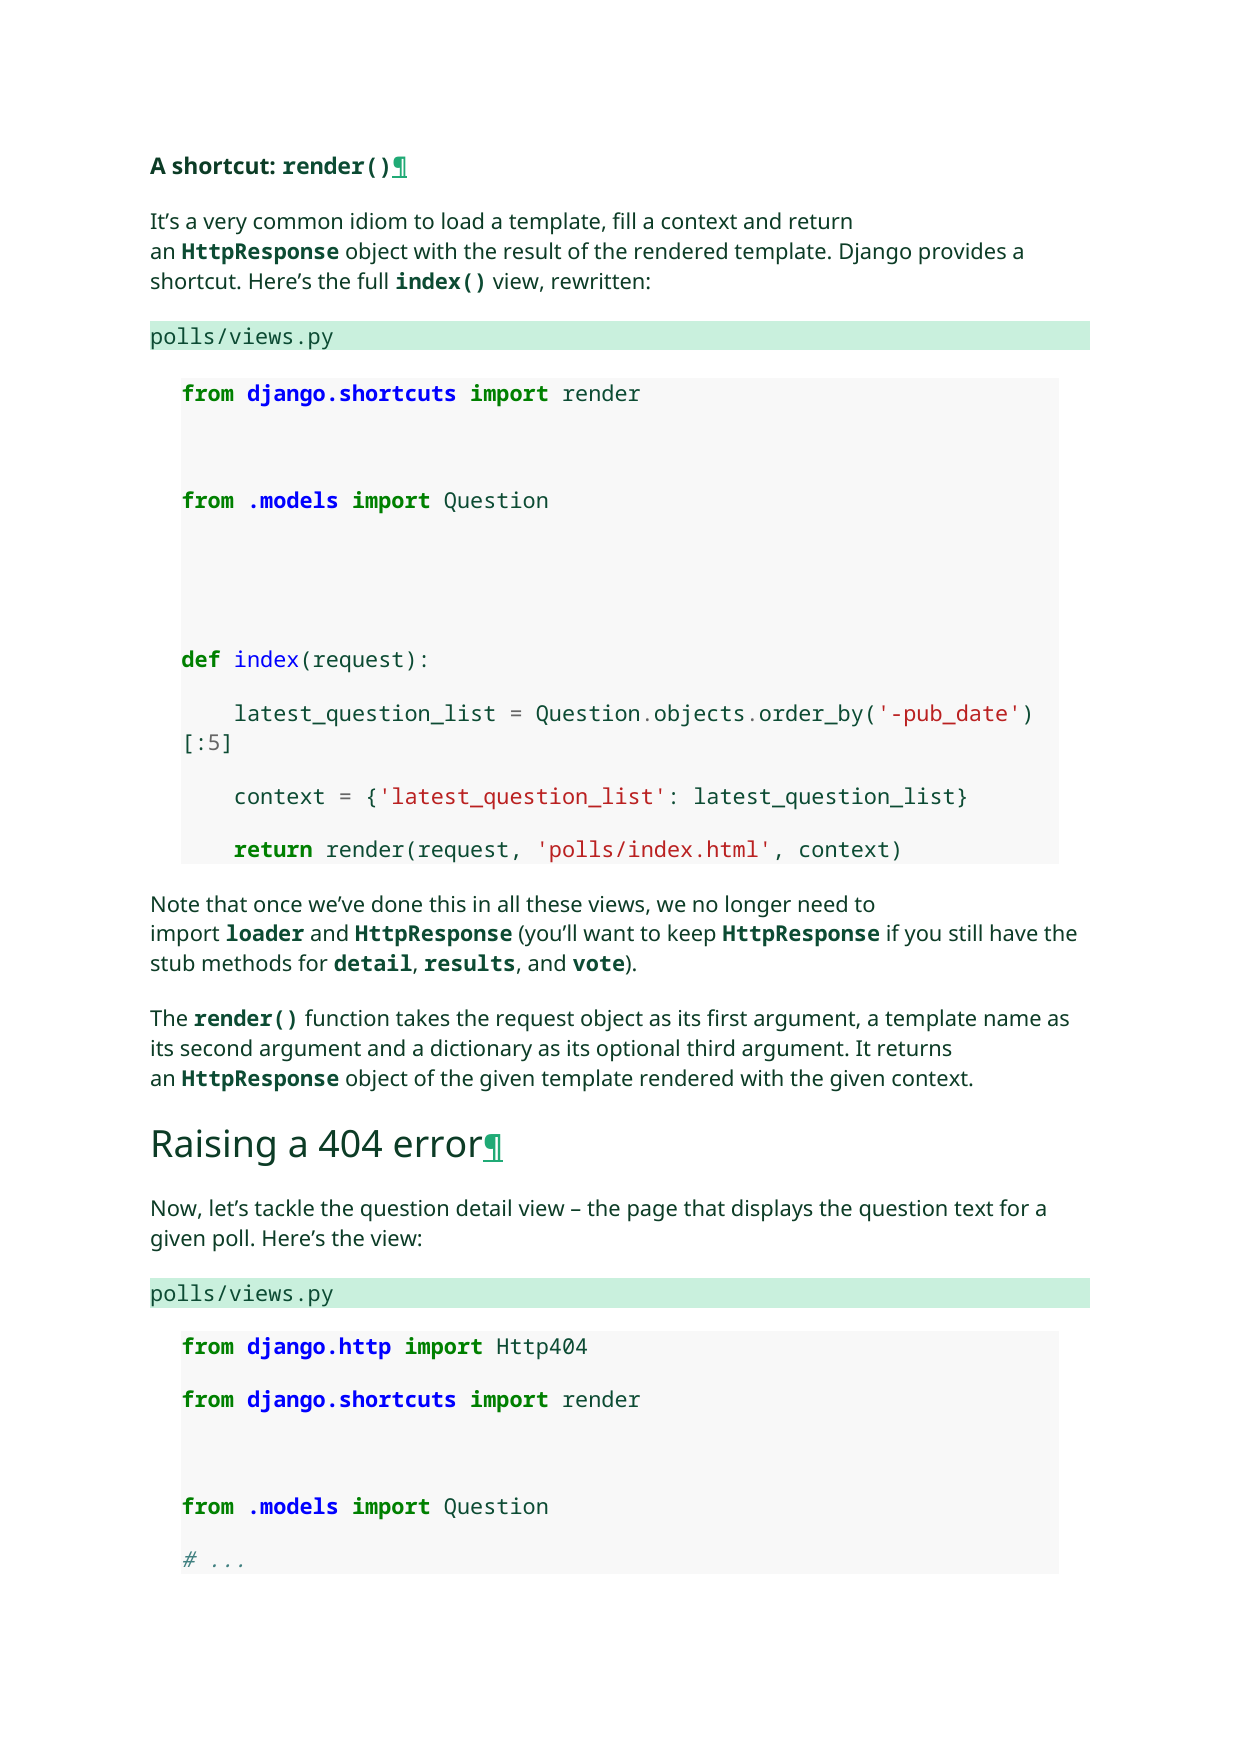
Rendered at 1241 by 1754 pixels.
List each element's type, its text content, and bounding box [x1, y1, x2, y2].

text from django.http import Http404 [181, 1331, 1059, 1361]
subtitle Raising a 404 error¶ [150, 1117, 1090, 1168]
text polls/views.py [150, 1278, 1090, 1308]
text polls/views.py [150, 321, 1090, 350]
text Note that once we’ve done this in all these views, we no longer need to import loader and HttpResponse (you’ll want to keep HttpResponse if you still have the stub methods for detail, results, and vote). [150, 889, 1090, 978]
text from .models import Question [181, 1491, 1059, 1521]
text from django.shortcuts import render [181, 1384, 1059, 1414]
text from .models import Question [181, 485, 1059, 514]
text def index(request): [181, 644, 1059, 674]
subtitle A shortcut: render()¶ [150, 150, 1090, 181]
text context = {'latest_question_list': latest_question_list} [181, 781, 1059, 810]
text latest_question_list = Question.objects.order_by('-pub_date')[:5] [181, 698, 1059, 757]
text It’s a very common idiom to load a template, fill a context and return an HttpResponse object with the result of the rendered template. Django provides a shortcut. Here’s the full index() view, rewritten: [150, 206, 1090, 296]
text The render() function takes the request object as its first argument, a template name as its second argument and a dictionary as its optional third argument. It returns an HttpResponse object of the given template rendered with the given context. [150, 1003, 1090, 1092]
text # ... [181, 1544, 1059, 1574]
text from django.shortcuts import render [181, 378, 1059, 408]
text Now, let’s tackle the question detail view – the page that displays the question text for a given poll. Here’s the view: [150, 1193, 1090, 1253]
text return render(request, 'polls/index.html', context) [181, 834, 1059, 864]
